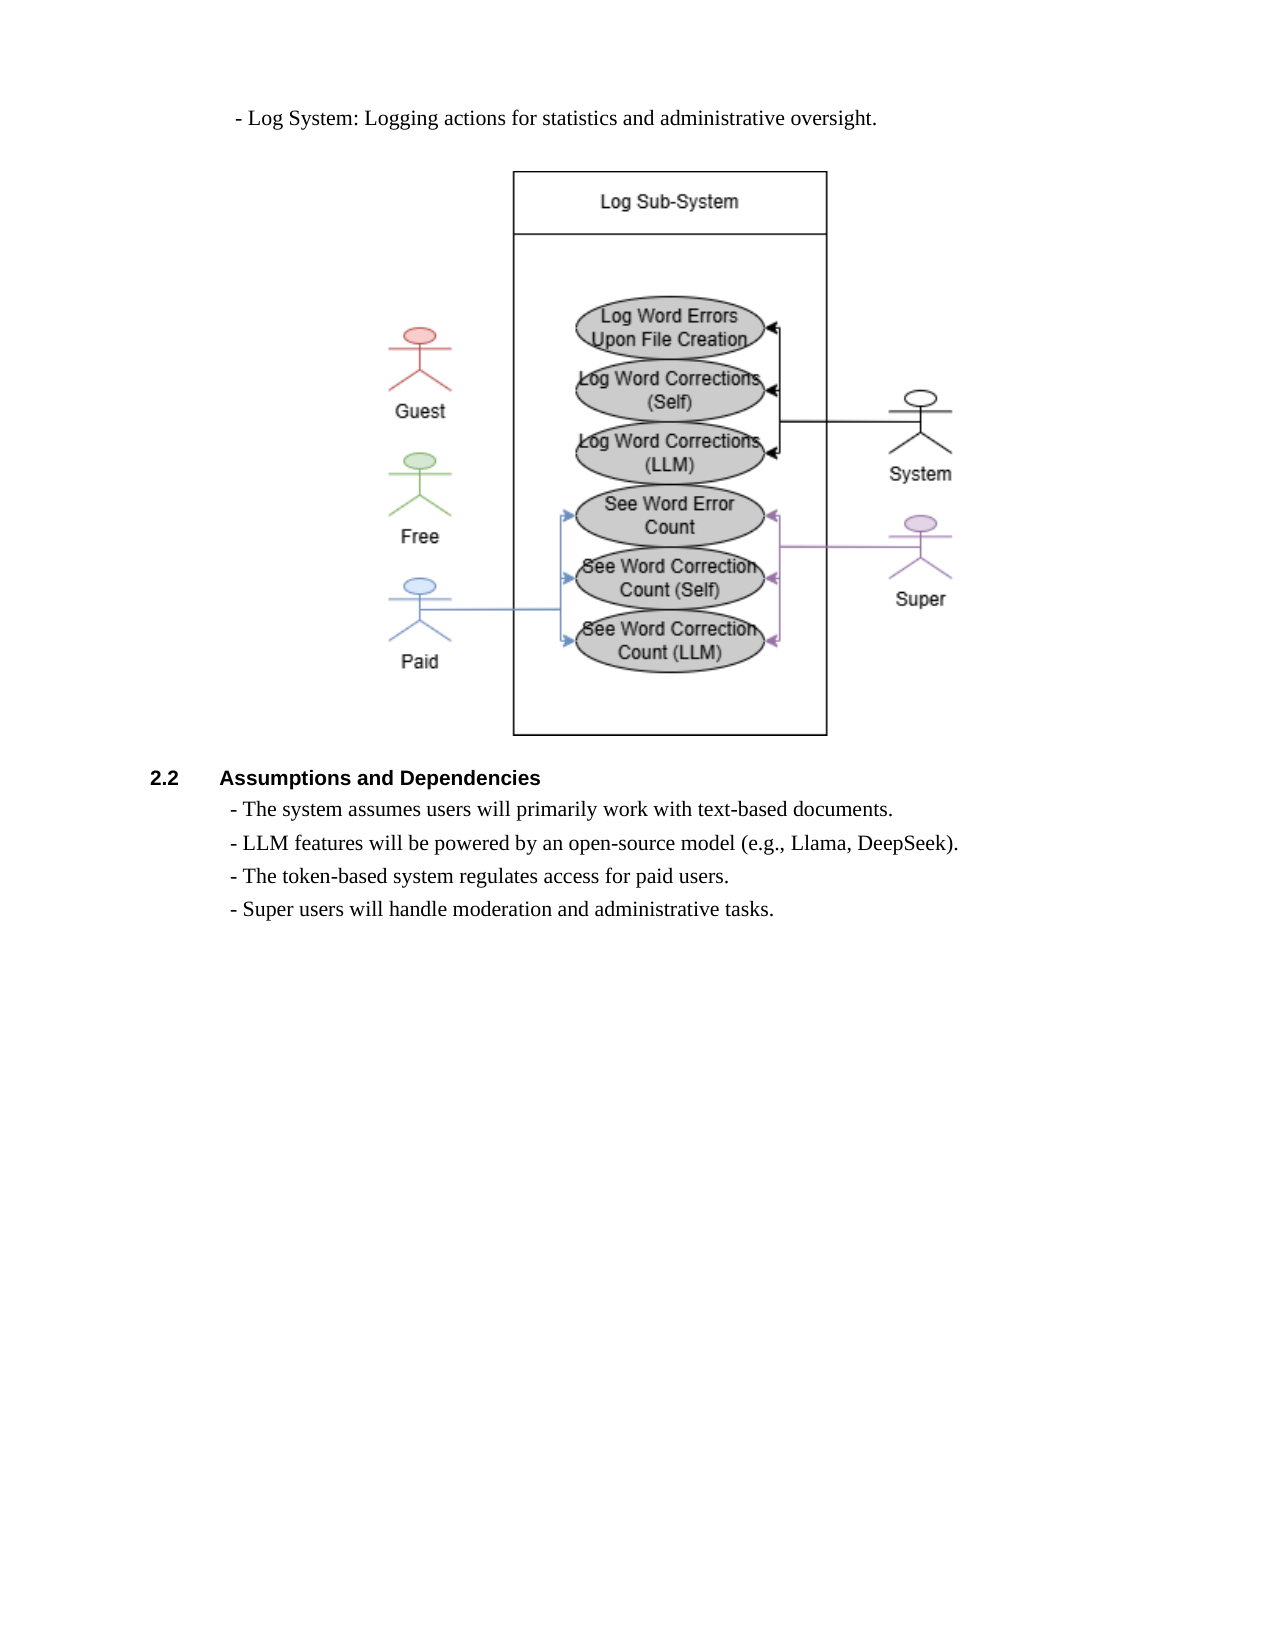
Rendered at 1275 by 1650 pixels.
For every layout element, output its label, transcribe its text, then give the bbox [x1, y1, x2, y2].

text - Log System: Logging actions for statistics and administrative oversight. [230, 105, 1106, 130]
picture [388, 171, 953, 736]
text - Super users will handle moderation and administrative tasks. [230, 896, 1121, 921]
text - LLM features will be powered by an open-source model (e.g., Llama, DeepSeek). [230, 829, 1121, 855]
text - The token-based system regulates access for paid users. [230, 863, 1121, 888]
text - The system assumes users will primarily work with text-based documents. [230, 796, 1121, 822]
text 2.2 Assumptions and Dependencies [150, 765, 1146, 789]
